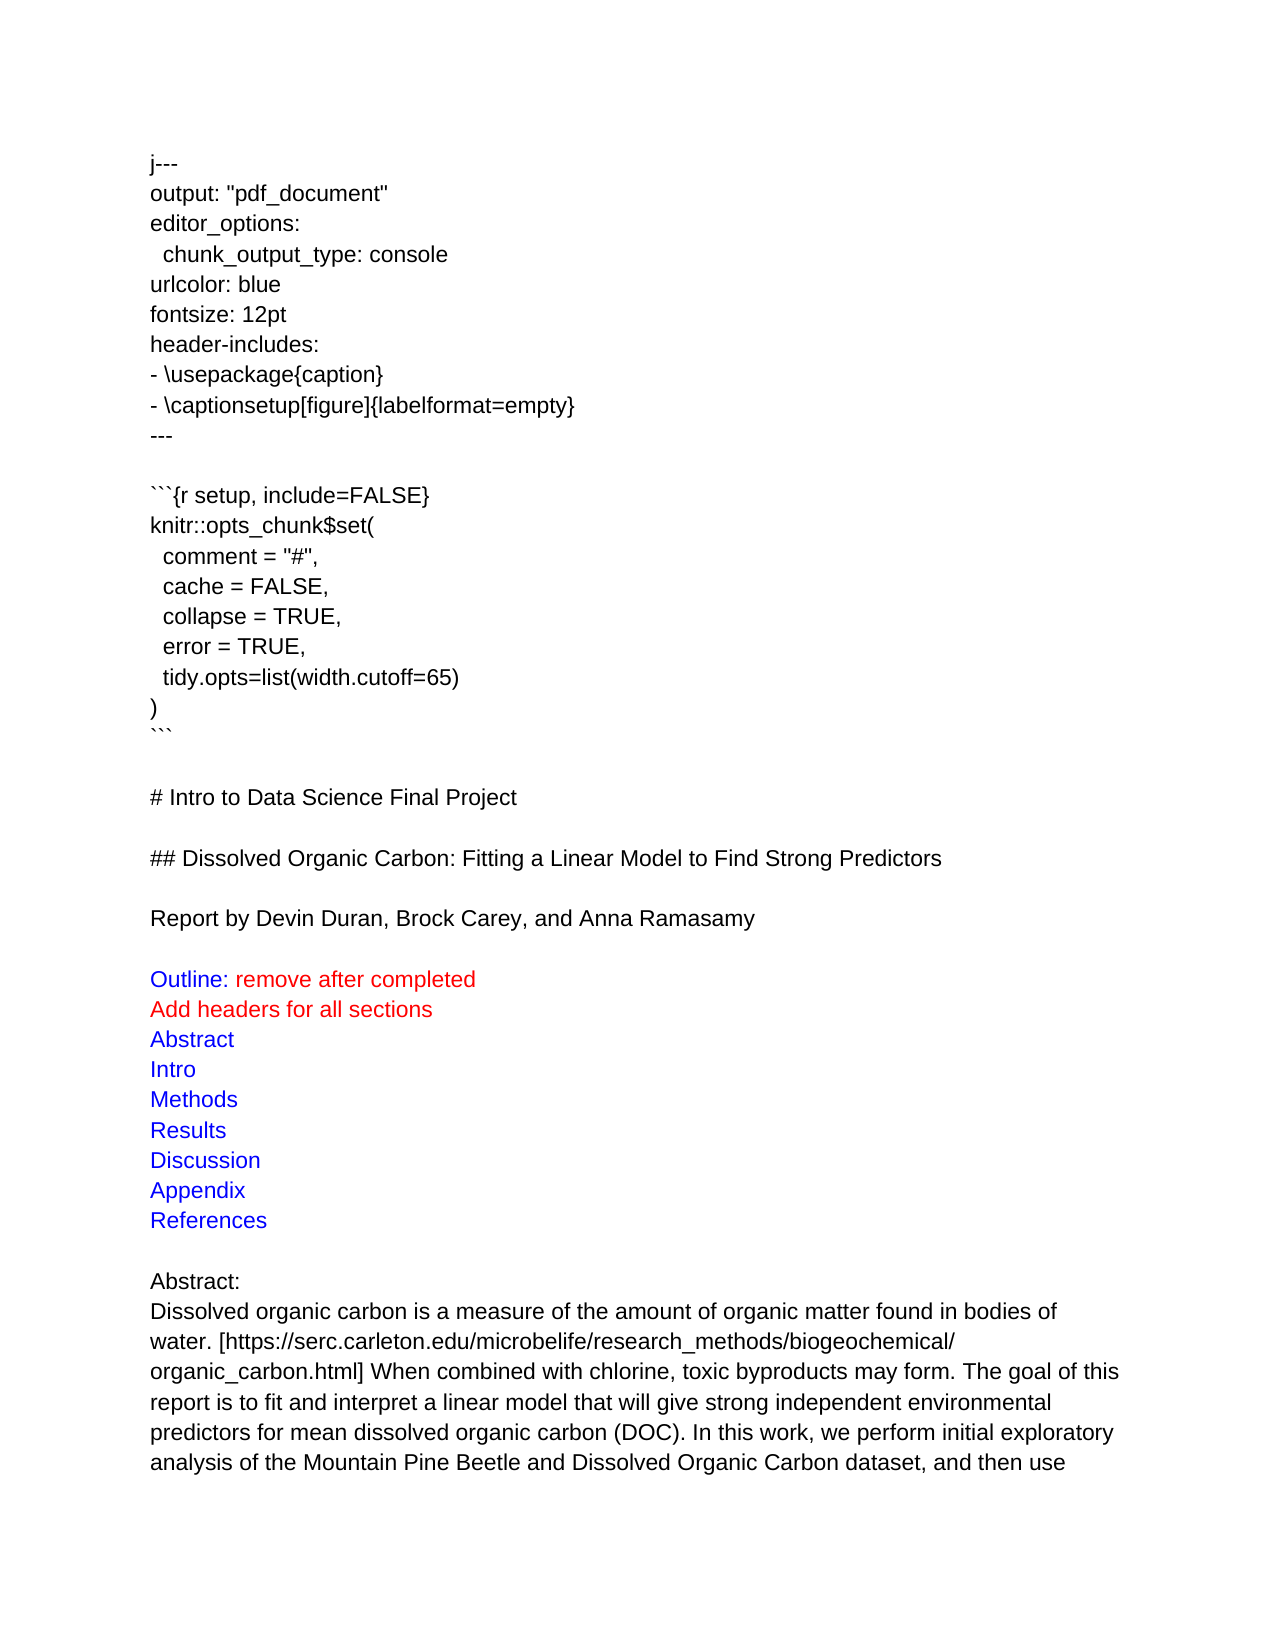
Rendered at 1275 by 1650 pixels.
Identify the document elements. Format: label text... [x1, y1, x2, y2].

text ) [150, 694, 1125, 720]
text Report by Devin Duran, Brock Carey, and Anna Ramasamy [150, 905, 1125, 932]
text References [150, 1207, 1125, 1234]
text Appendix [150, 1177, 1125, 1203]
text Abstract [150, 1026, 1125, 1052]
text chunk_output_type: console [150, 241, 1125, 267]
text # Intro to Data Science Final Project [150, 784, 1125, 811]
text Results [150, 1117, 1125, 1143]
text fontsize: 12pt [150, 301, 1125, 327]
text Outline: remove after completed [150, 966, 1125, 992]
text collapse = TRUE, [150, 603, 1125, 629]
text editor_options: [150, 210, 1125, 237]
text knitr::opts_chunk$set( [150, 512, 1125, 539]
text --- [150, 422, 1125, 448]
text Methods [150, 1086, 1125, 1113]
text tidy.opts=list(width.cutoff=65) [150, 663, 1125, 690]
text - \captionsetup[figure]{labelformat=empty} [150, 392, 1125, 418]
text Discussion [150, 1147, 1125, 1173]
text ## Dissolved Organic Carbon: Fitting a Linear Model to Find Strong Predictors [150, 845, 1125, 871]
text urlcolor: blue [150, 271, 1125, 297]
text ```{r setup, include=FALSE} [150, 482, 1125, 509]
text comment = "#", [150, 543, 1125, 569]
text header-includes: [150, 331, 1125, 358]
text output: "pdf_document" [150, 180, 1125, 207]
text cache = FALSE, [150, 573, 1125, 599]
text error = TRUE, [150, 633, 1125, 660]
text Intro [150, 1056, 1125, 1083]
text Abstract: [150, 1268, 1125, 1294]
text ``` [150, 724, 1125, 750]
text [150, 1298, 1125, 1475]
text j--- [150, 150, 1125, 176]
text Add headers for all sections [150, 996, 1125, 1022]
text - \usepackage{caption} [150, 361, 1125, 388]
